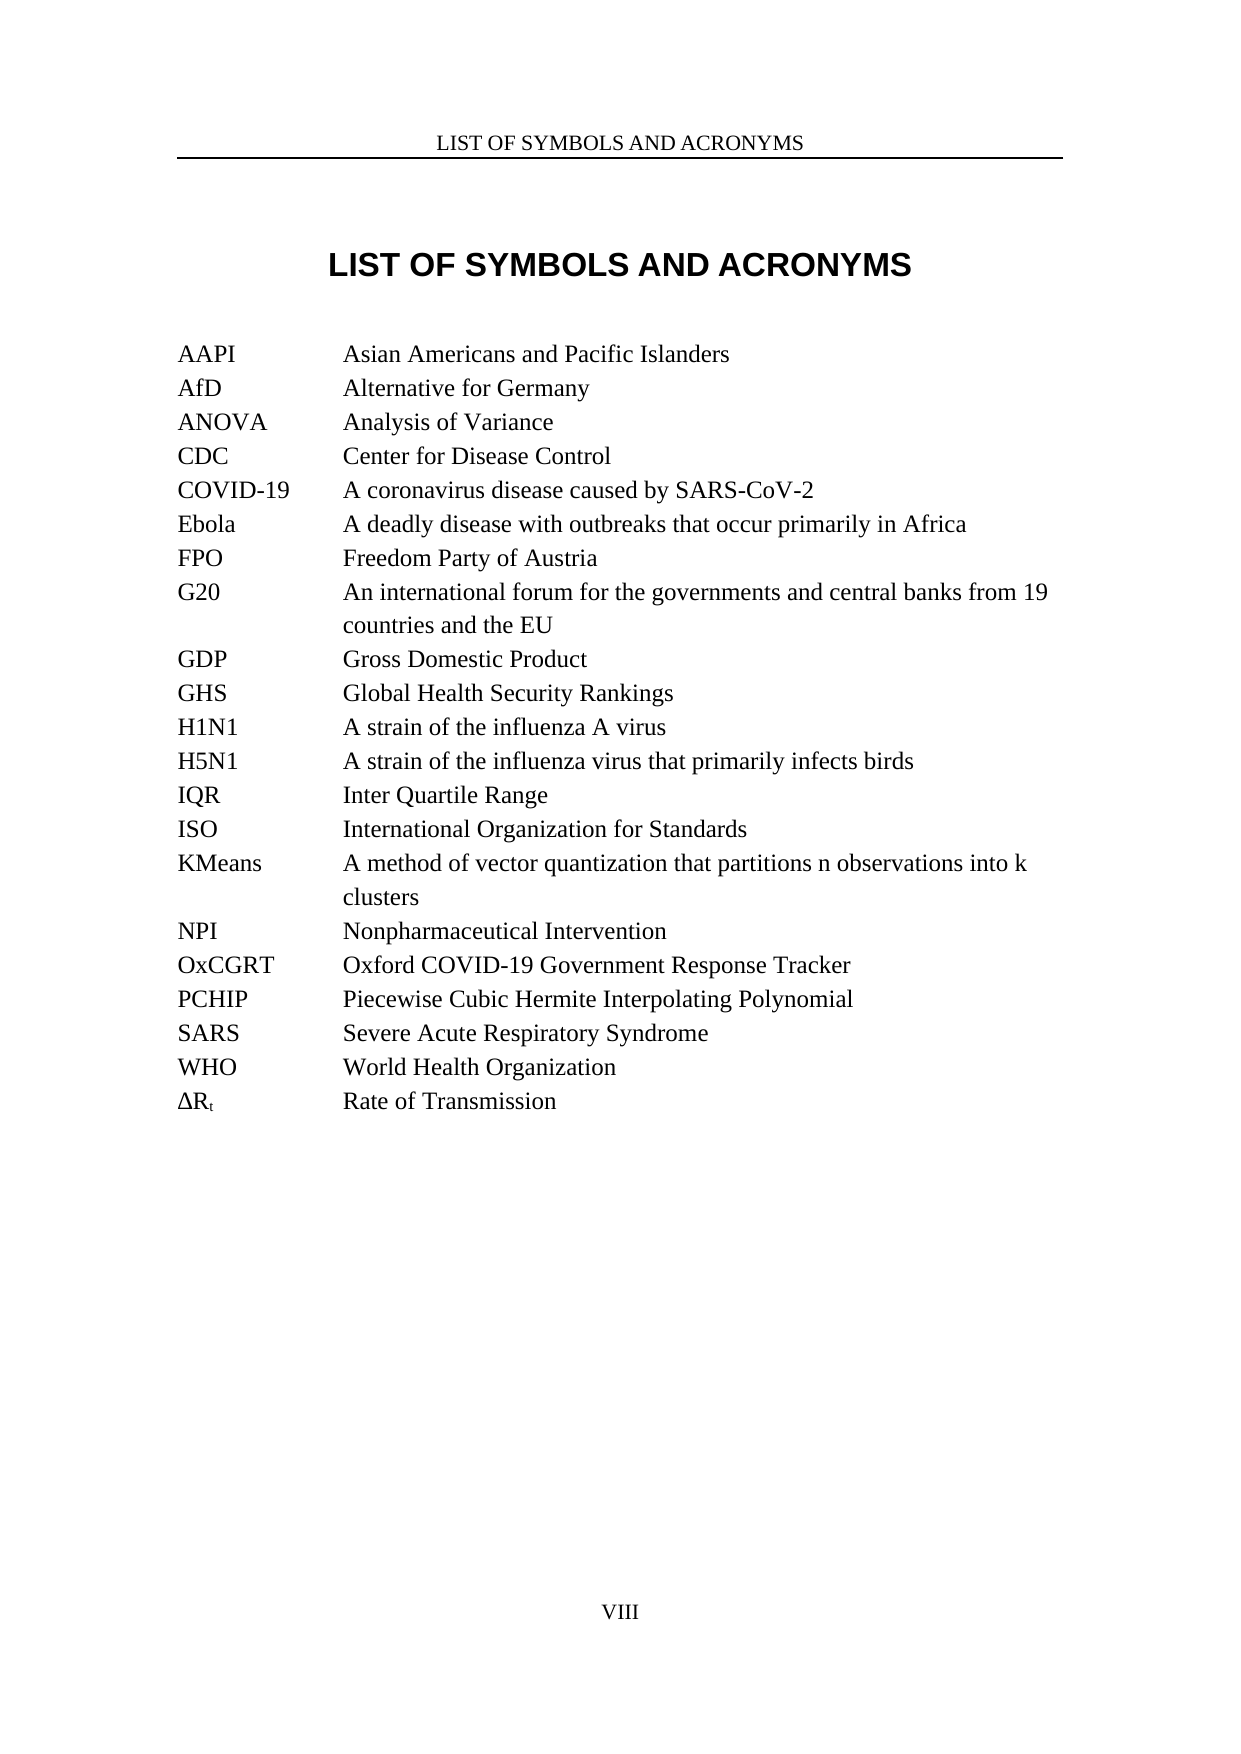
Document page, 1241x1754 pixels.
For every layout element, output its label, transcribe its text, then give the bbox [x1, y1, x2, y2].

text H1N1 A strain of the influenza A virus [177, 710, 1063, 744]
text GDP Gross Domestic Product [177, 642, 1063, 676]
text GHS Global Health Security Rankings [177, 676, 1063, 710]
text OxCGRT Oxford COVID-19 Government Response Tracker [177, 947, 1063, 981]
text PCHIP Piecewise Cubic Hermite Interpolating Polynomial [177, 981, 1063, 1015]
text NPI Nonpharmaceutical Intervention [177, 913, 1063, 947]
text FPO Freedom Party of Austria [177, 540, 1063, 574]
text ANOVA Analysis of Variance [177, 404, 1063, 438]
text CDC Center for Disease Control [177, 438, 1063, 472]
text KMeans A method of vector quantization that partitions n observations into k clusters [177, 846, 1063, 913]
text H5N1 A strain of the influenza virus that primarily infects birds [177, 744, 1063, 778]
text AfD Alternative for Germany [177, 370, 1063, 404]
text COVID-19 A coronavirus disease caused by SARS-CoV-2 [177, 472, 1063, 506]
text WHO World Health Organization [177, 1049, 1063, 1083]
text ∆Rt Rate of Transmission [177, 1083, 1063, 1117]
text IQR Inter Quartile Range [177, 778, 1063, 812]
text SARS Severe Acute Respiratory Syndrome [177, 1015, 1063, 1049]
text ISO International Organization for Standards [177, 812, 1063, 846]
text AAPI Asian Americans and Pacific Islanders [177, 336, 1063, 370]
text Ebola A deadly disease with outbreaks that occur primarily in Africa [177, 506, 1063, 540]
text LIST OF SYMBOLS AND ACRONYMS [177, 231, 1063, 299]
text G20 An international forum for the governments and central banks from 19 countries and the EU [177, 574, 1063, 642]
